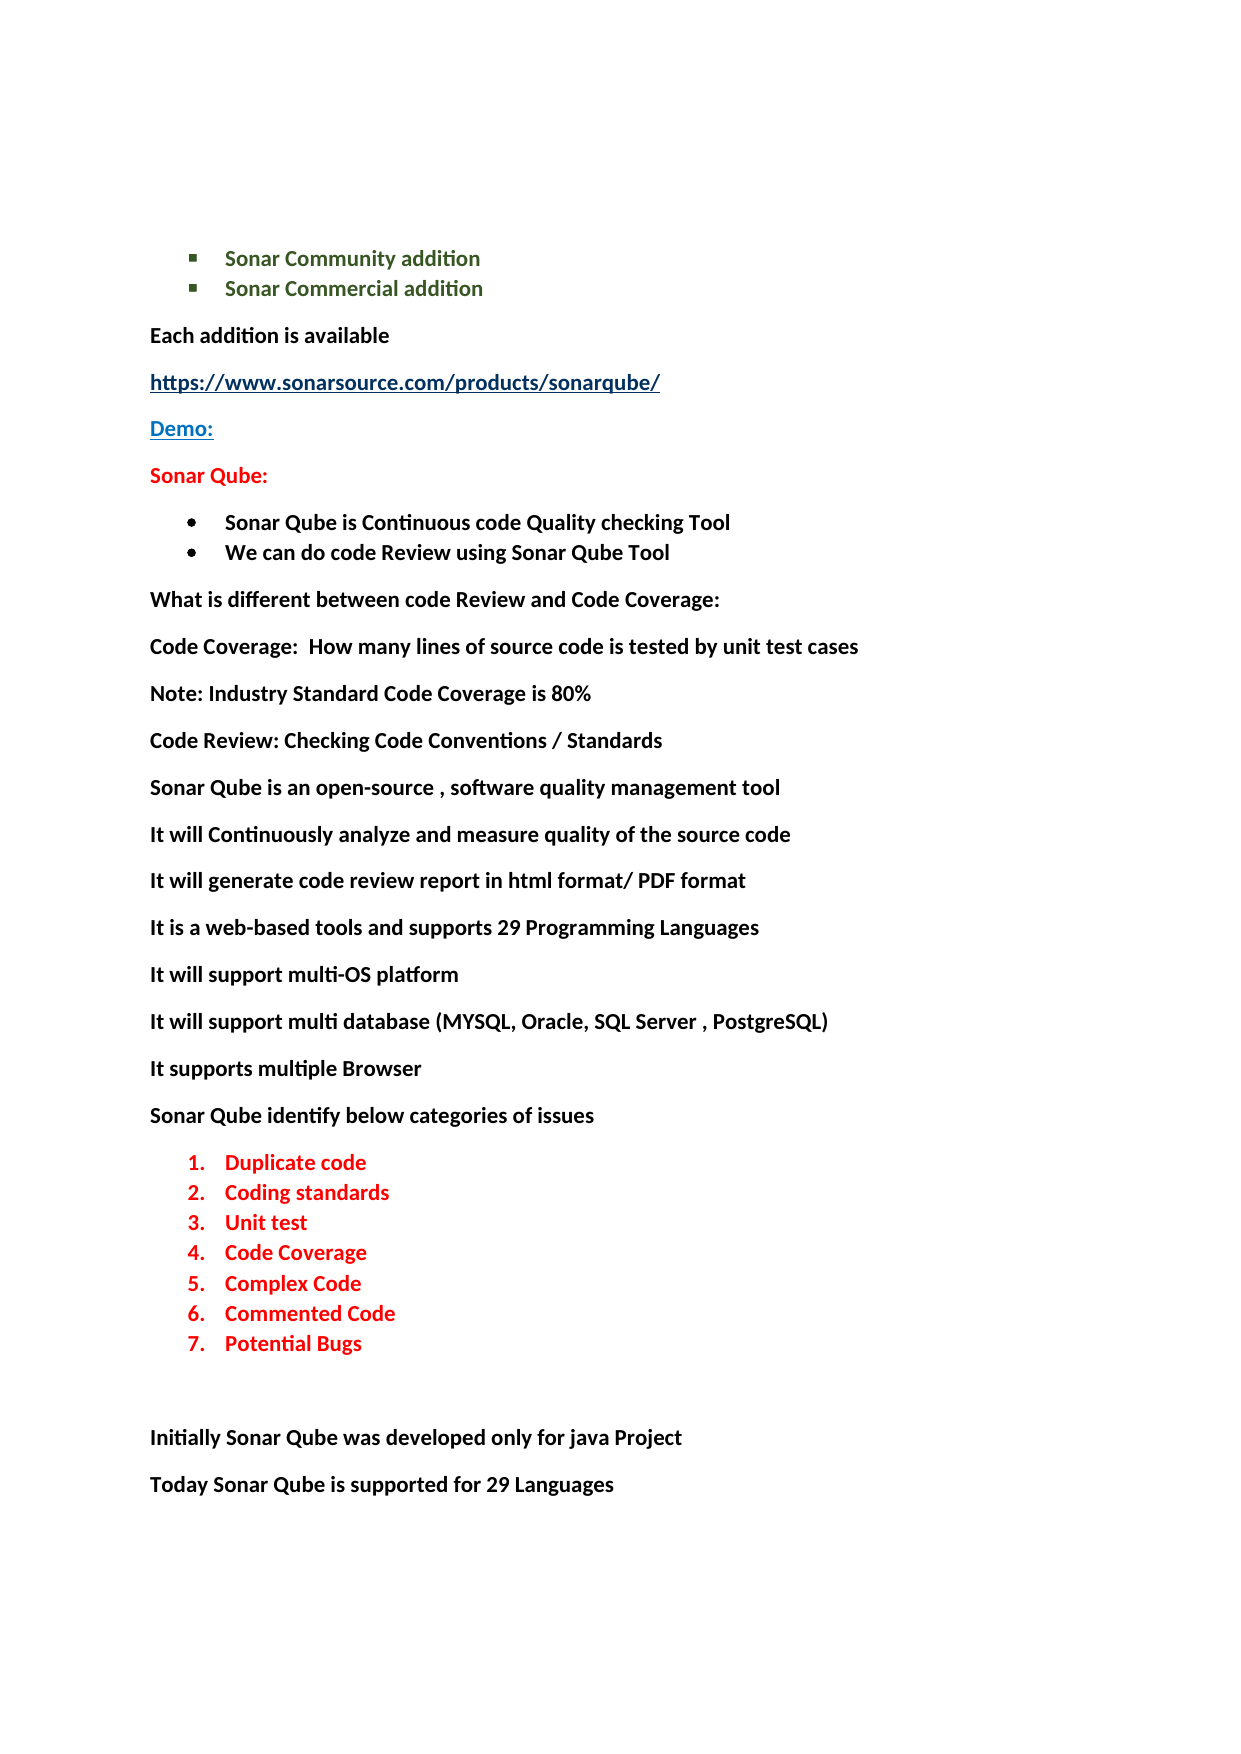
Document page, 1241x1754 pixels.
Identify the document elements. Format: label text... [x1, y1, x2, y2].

text Note: Industry Standard Code Coverage is 80% [150, 679, 1090, 707]
list Sonar Qube is Continuous code Quality checking Tool [187, 508, 1090, 536]
list We can do code Review using Sonar Qube Tool [187, 538, 1090, 567]
list Coding standards [187, 1178, 1090, 1206]
text It supports multiple Browser [150, 1054, 1090, 1082]
text Demo: [150, 414, 1090, 443]
text What is different between code Review and Code Coverage: [150, 585, 1090, 613]
text It will Continuously analyze and measure quality of the source code [150, 820, 1090, 848]
text It will generate code review report in html format/ PDF format [150, 867, 1090, 895]
text It will support multi database (MYSQL, Oracle, SQL Server , PostgreSQL) [150, 1007, 1090, 1035]
text https://www.sonarsource.com/products/sonarqube/ [150, 368, 1090, 396]
text Each addition is available [150, 321, 1090, 349]
text It will support multi-OS platform [150, 960, 1090, 988]
text It is a web-based tools and supports 29 Programming Languages [150, 913, 1090, 942]
list Unit test [187, 1208, 1090, 1236]
text Sonar Qube: [150, 461, 1090, 489]
text Initially Sonar Qube was developed only for java Project [150, 1423, 1090, 1451]
list Sonar Commercial addition [187, 274, 1090, 302]
list Potential Bugs [187, 1329, 1090, 1357]
list Commented Code [187, 1299, 1090, 1327]
text Sonar Qube is an open-source , software quality management tool [150, 773, 1090, 801]
list Complex Code [187, 1269, 1090, 1297]
text Sonar Qube identify below categories of issues [150, 1101, 1090, 1129]
text Code Coverage: How many lines of source code is tested by unit test cases [150, 632, 1090, 660]
list Sonar Community addition [187, 244, 1090, 272]
list Duplicate code [187, 1148, 1090, 1176]
text Code Review: Checking Code Conventions / Standards [150, 726, 1090, 754]
list Code Coverage [187, 1238, 1090, 1267]
text Today Sonar Qube is supported for 29 Languages [150, 1470, 1090, 1498]
